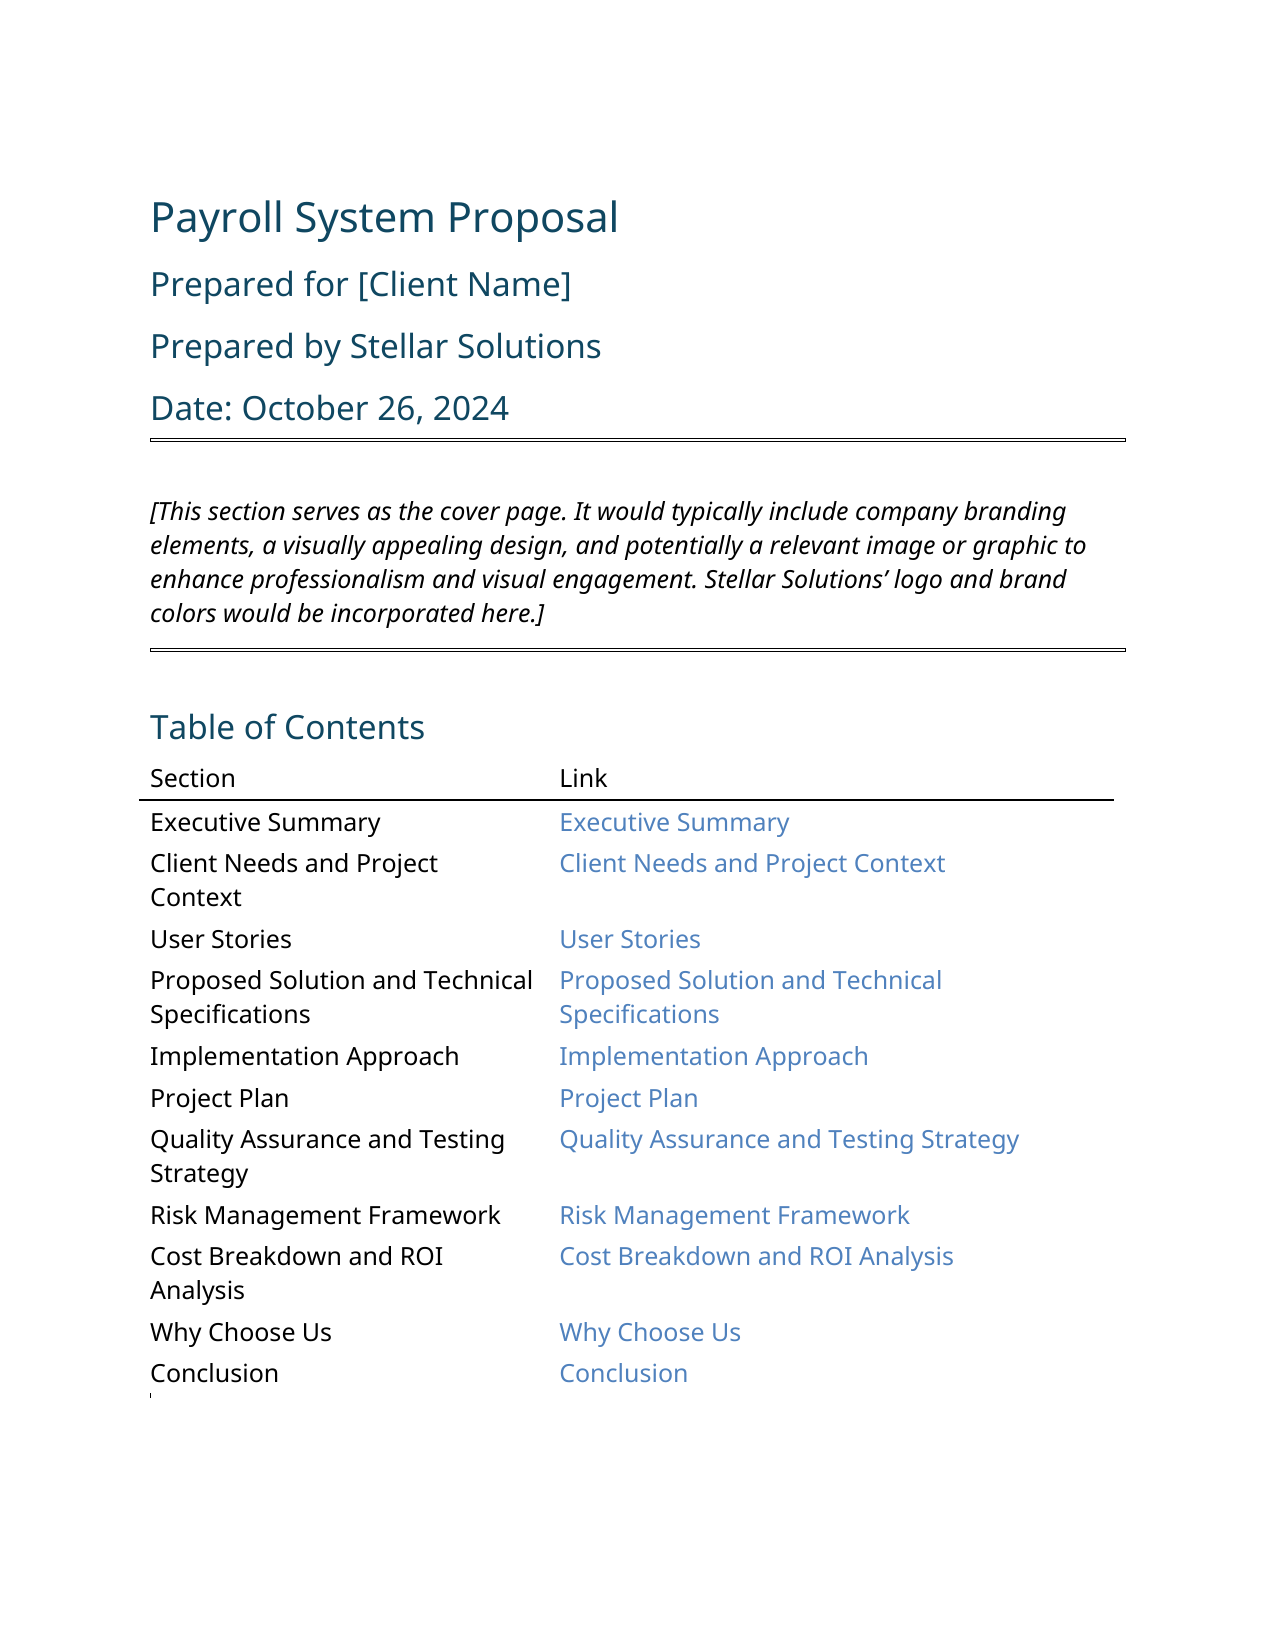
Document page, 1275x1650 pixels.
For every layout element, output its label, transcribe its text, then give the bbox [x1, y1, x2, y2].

table_cell Why Choose Us [139, 1311, 548, 1352]
table_cell Project Plan [548, 1076, 1114, 1118]
table_cell Quality Assurance and Testing Strategy [548, 1118, 1114, 1194]
table_cell Why Choose Us [548, 1311, 1114, 1352]
table_cell Risk Management Framework [139, 1194, 548, 1235]
text [This section serves as the cover page. It would typically include company branding elements, a visually appealing design, and potentially a relevant image or graphic to enhance professionalism and visual engagement. Stellar Solutions’ logo and brand colors would be incorporated here.] [150, 494, 1125, 630]
table_cell Client Needs and Project Context [548, 842, 1114, 918]
table_cell Project Plan [139, 1076, 548, 1118]
subtitle Prepared for [Client Name] [150, 261, 1125, 306]
table_cell Conclusion [548, 1353, 1114, 1394]
table_cell User Stories [548, 918, 1114, 959]
subtitle Payroll System Proposal [150, 187, 1125, 244]
table_cell Executive Summary [548, 801, 1114, 842]
table_cell Quality Assurance and Testing Strategy [139, 1118, 548, 1194]
table_header Section [139, 758, 548, 799]
subtitle Prepared by Stellar Solutions [150, 323, 1125, 368]
table_cell Implementation Approach [548, 1035, 1114, 1076]
subtitle Table of Contents [150, 704, 1125, 749]
table_header Link [548, 758, 1114, 799]
table_cell Cost Breakdown and ROI Analysis [548, 1235, 1114, 1311]
table_cell Risk Management Framework [548, 1194, 1114, 1235]
table_cell Proposed Solution and Technical Specifications [548, 959, 1114, 1035]
table_cell Executive Summary [139, 801, 548, 842]
table_cell Client Needs and Project Context [139, 842, 548, 918]
subtitle Date: October 26, 2024 [150, 385, 1125, 431]
table_cell Implementation Approach [139, 1035, 548, 1076]
table_cell User Stories [139, 918, 548, 959]
table_cell Cost Breakdown and ROI Analysis [139, 1235, 548, 1311]
table_cell Conclusion [139, 1353, 548, 1394]
table_cell Proposed Solution and Technical Specifications [139, 959, 548, 1035]
